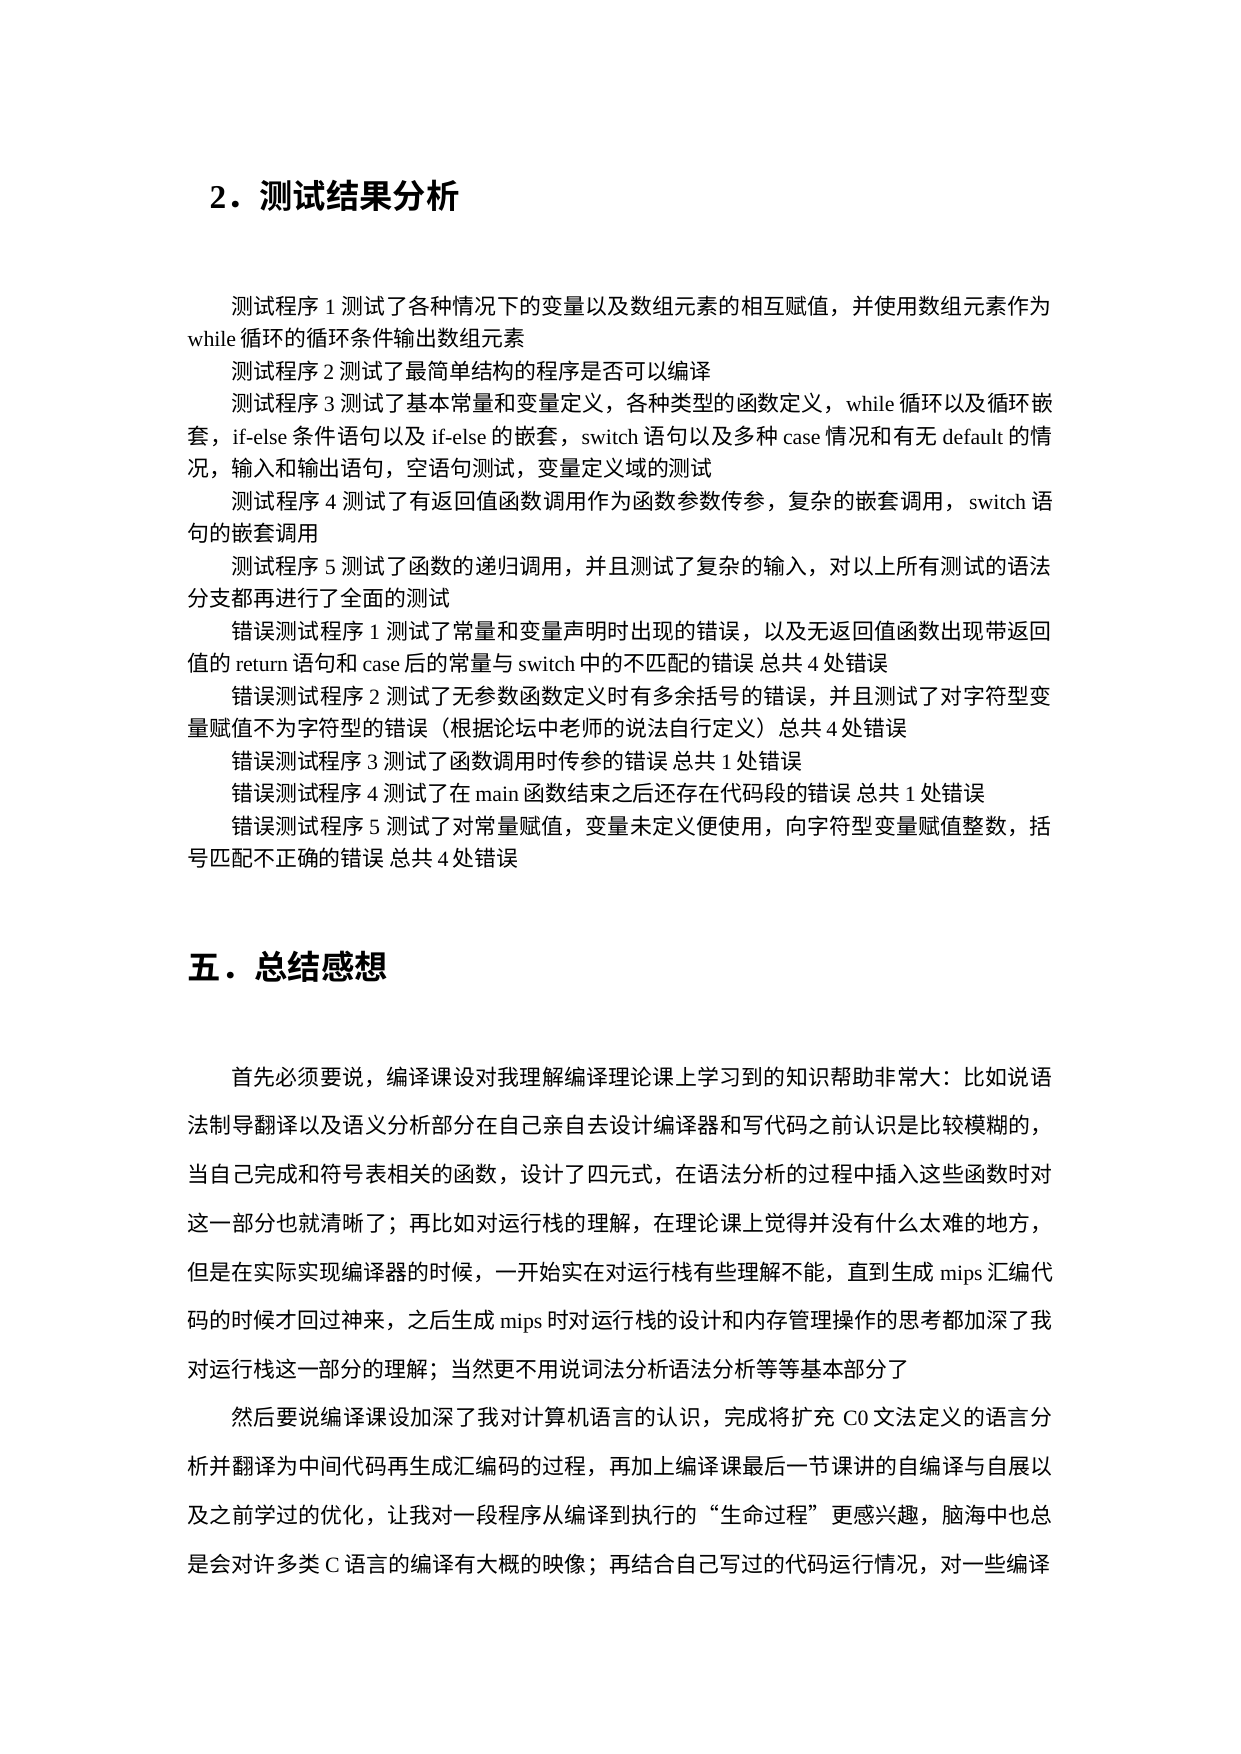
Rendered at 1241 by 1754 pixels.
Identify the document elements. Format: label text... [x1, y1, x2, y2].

text 测试程序5 测试了函数的递归调用，并且测试了复杂的输入，对以上所有测试的语法分支都再进行了全面的测试 [187, 548, 1053, 613]
subtitle 2．测试结果分析 [209, 162, 1053, 227]
text 错误测试程序2 测试了无参数函数定义时有多余括号的错误，并且测试了对字符型变量赋值不为字符型的错误（根据论坛中老师的说法自行定义）总共4处错误 [187, 678, 1053, 743]
text 测试程序2 测试了最简单结构的程序是否可以编译 [187, 353, 1053, 386]
text 首先必须要说，编译课设对我理解编译理论课上学习到的知识帮助非常大：比如说语法制导翻译以及语义分析部分在自己亲自去设计编译器和写代码之前认识是比较模糊的，当自己完成和符号表相关的函数，设计了四元式，在语法分析的过程中插入这些函数时对这一部分也就清晰了；再比如对运行栈的理解，在理论课上觉得并没有什么太难的地方，但是在实际实现编译器的时候，一开始实在对运行栈有些理解不能，直到生成mips汇编代码的时候才回过神来，之后生成mips时对运行栈的设计和内存管理操作的思考都加深了我对运行栈这一部分的理解；当然更不用说词法分析语法分析等等基本部分了 [187, 1059, 1053, 1384]
text 测试程序1 测试了各种情况下的变量以及数组元素的相互赋值，并使用数组元素作为while循环的循环条件输出数组元素 [187, 288, 1053, 353]
text 测试程序3 测试了基本常量和变量定义，各种类型的函数定义，while循环以及循环嵌套，if-else条件语句以及if-else的嵌套，switch语句以及多种case情况和有无default的情况，输入和输出语句，空语句测试，变量定义域的测试 [187, 386, 1053, 483]
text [187, 1400, 1053, 1579]
text 错误测试程序4 测试了在main函数结束之后还存在代码段的错误 总共1处错误 [187, 776, 1053, 808]
text 错误测试程序1 测试了常量和变量声明时出现的错误，以及无返回值函数出现带返回值的return语句和case后的常量与switch中的不匹配的错误 总共4处错误 [187, 613, 1053, 678]
subtitle 五．总结感想 [187, 933, 1053, 998]
text 错误测试程序3 测试了函数调用时传参的错误 总共1处错误 [187, 743, 1053, 776]
text 测试程序4 测试了有返回值函数调用作为函数参数传参，复杂的嵌套调用，switch语句的嵌套调用 [187, 483, 1053, 548]
text 错误测试程序5 测试了对常量赋值，变量未定义便使用，向字符型变量赋值整数，括号匹配不正确的错误 总共4处错误 [187, 808, 1053, 873]
